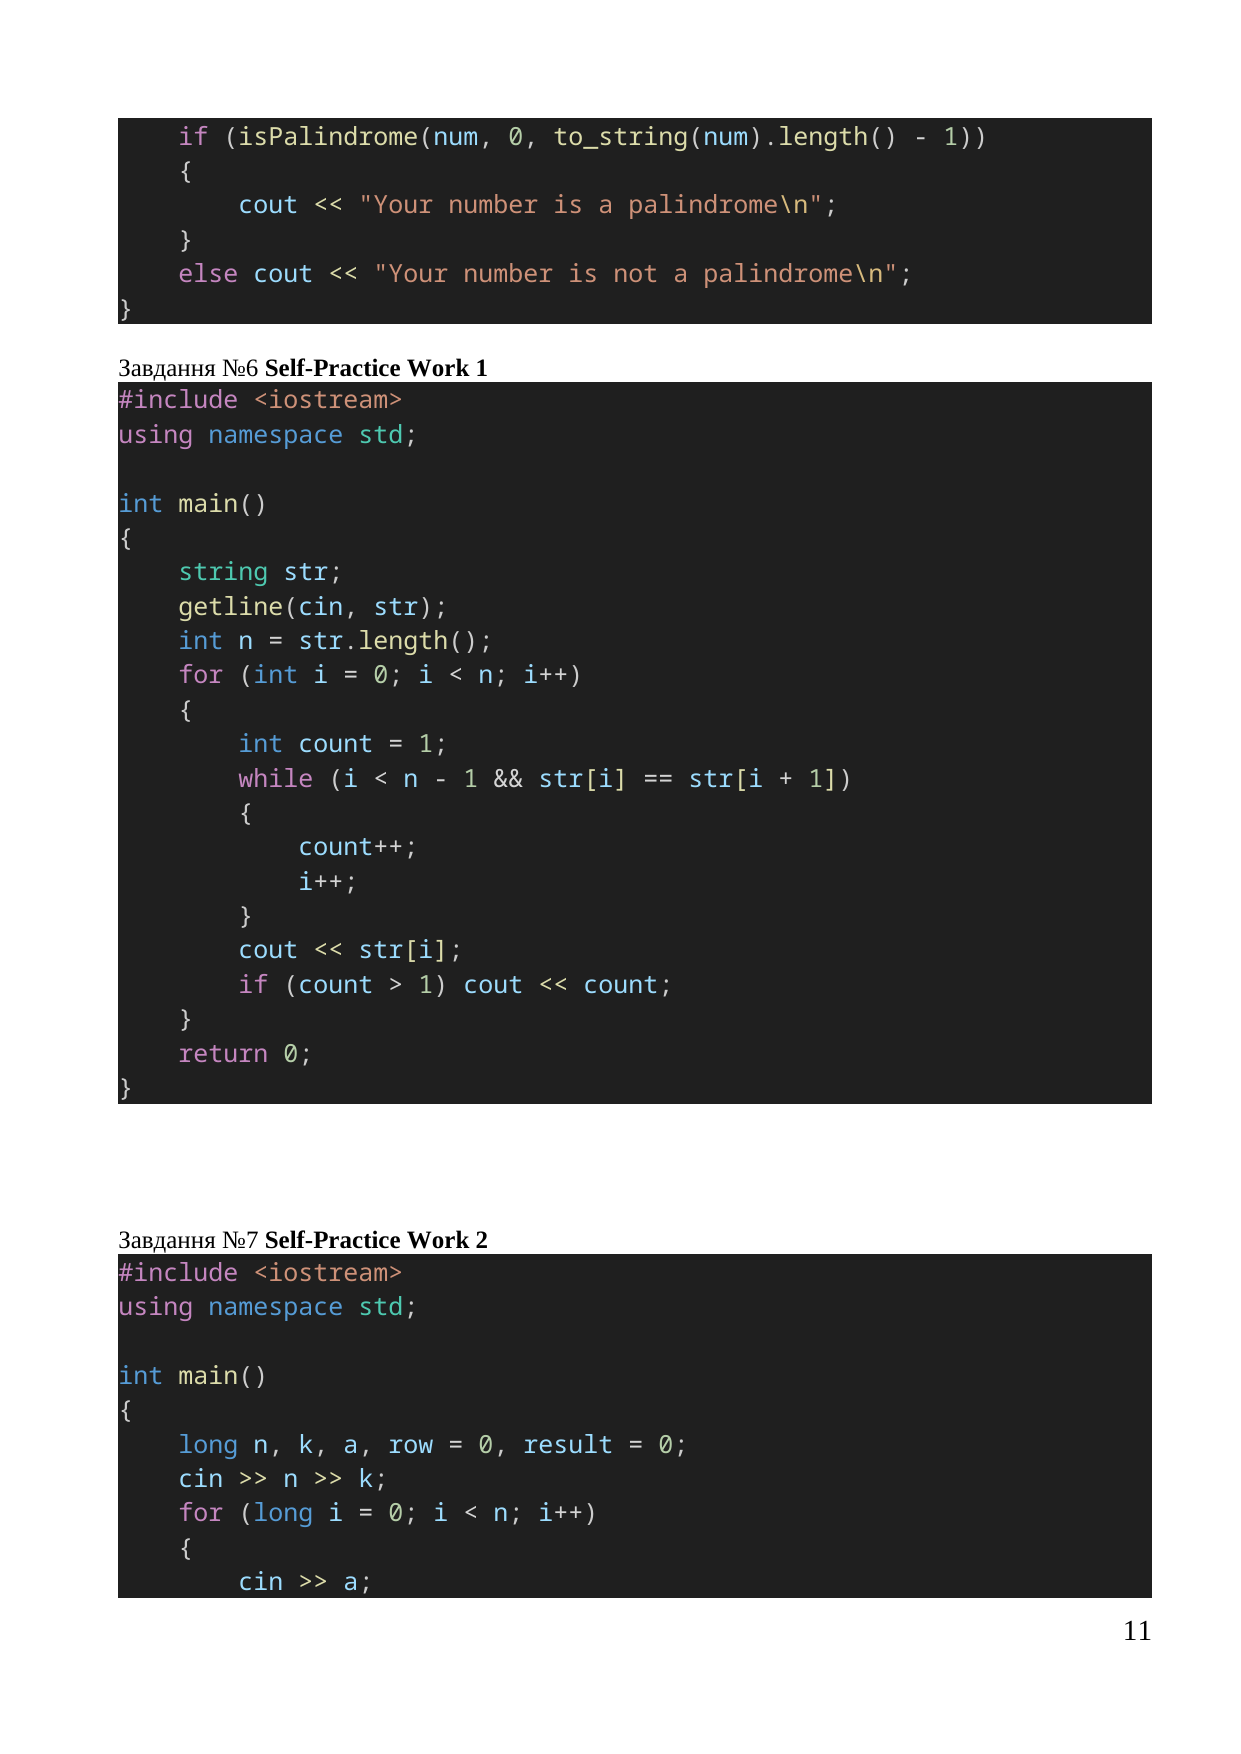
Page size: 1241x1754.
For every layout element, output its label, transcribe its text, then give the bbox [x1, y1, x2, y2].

text Завдання №7 Self-Practice Work 2 [118, 1225, 1152, 1254]
text } [118, 221, 1152, 256]
text { [118, 1392, 1152, 1426]
text if (count > 1) cout << count; [118, 966, 1152, 1001]
text } [118, 1069, 1152, 1104]
text { [118, 691, 1152, 726]
text if (isPalindrome(num, 0, to_string(num).length() - 1)) [118, 118, 1152, 152]
text cout << str[i]; [118, 932, 1152, 966]
text cout << "Your number is a palindrome\n"; [118, 187, 1152, 221]
text #include <iostream> [118, 382, 1152, 416]
text for (long i = 0; i < n; i++) [118, 1495, 1152, 1529]
text cin >> a; [118, 1563, 1152, 1598]
text count++; [118, 829, 1152, 863]
text i++; [118, 863, 1152, 897]
text for (int i = 0; i < n; i++) [118, 657, 1152, 691]
text else cout << "Your number is not a palindrome\n"; [118, 256, 1152, 290]
text int main() [118, 485, 1152, 519]
text { [118, 519, 1152, 554]
text { [118, 794, 1152, 829]
text } [118, 290, 1152, 324]
text long n, k, a, row = 0, result = 0; [118, 1426, 1152, 1460]
text using namespace std; [118, 1288, 1152, 1323]
text } [118, 897, 1152, 932]
text getline(cin, str); [118, 588, 1152, 622]
text #include <iostream> [118, 1254, 1152, 1288]
text { [118, 1529, 1152, 1563]
text { [118, 152, 1152, 187]
text Завдання №6 Self-Practice Work 1 [118, 353, 1152, 382]
text using namespace std; [118, 416, 1152, 451]
text while (i < n - 1 && str[i] == str[i + 1]) [118, 760, 1152, 794]
text string str; [118, 554, 1152, 588]
text int count = 1; [118, 726, 1152, 760]
text } [118, 1001, 1152, 1035]
text return 0; [118, 1035, 1152, 1069]
text int n = str.length(); [118, 622, 1152, 657]
text int main() [118, 1357, 1152, 1392]
text cin >> n >> k; [118, 1460, 1152, 1495]
